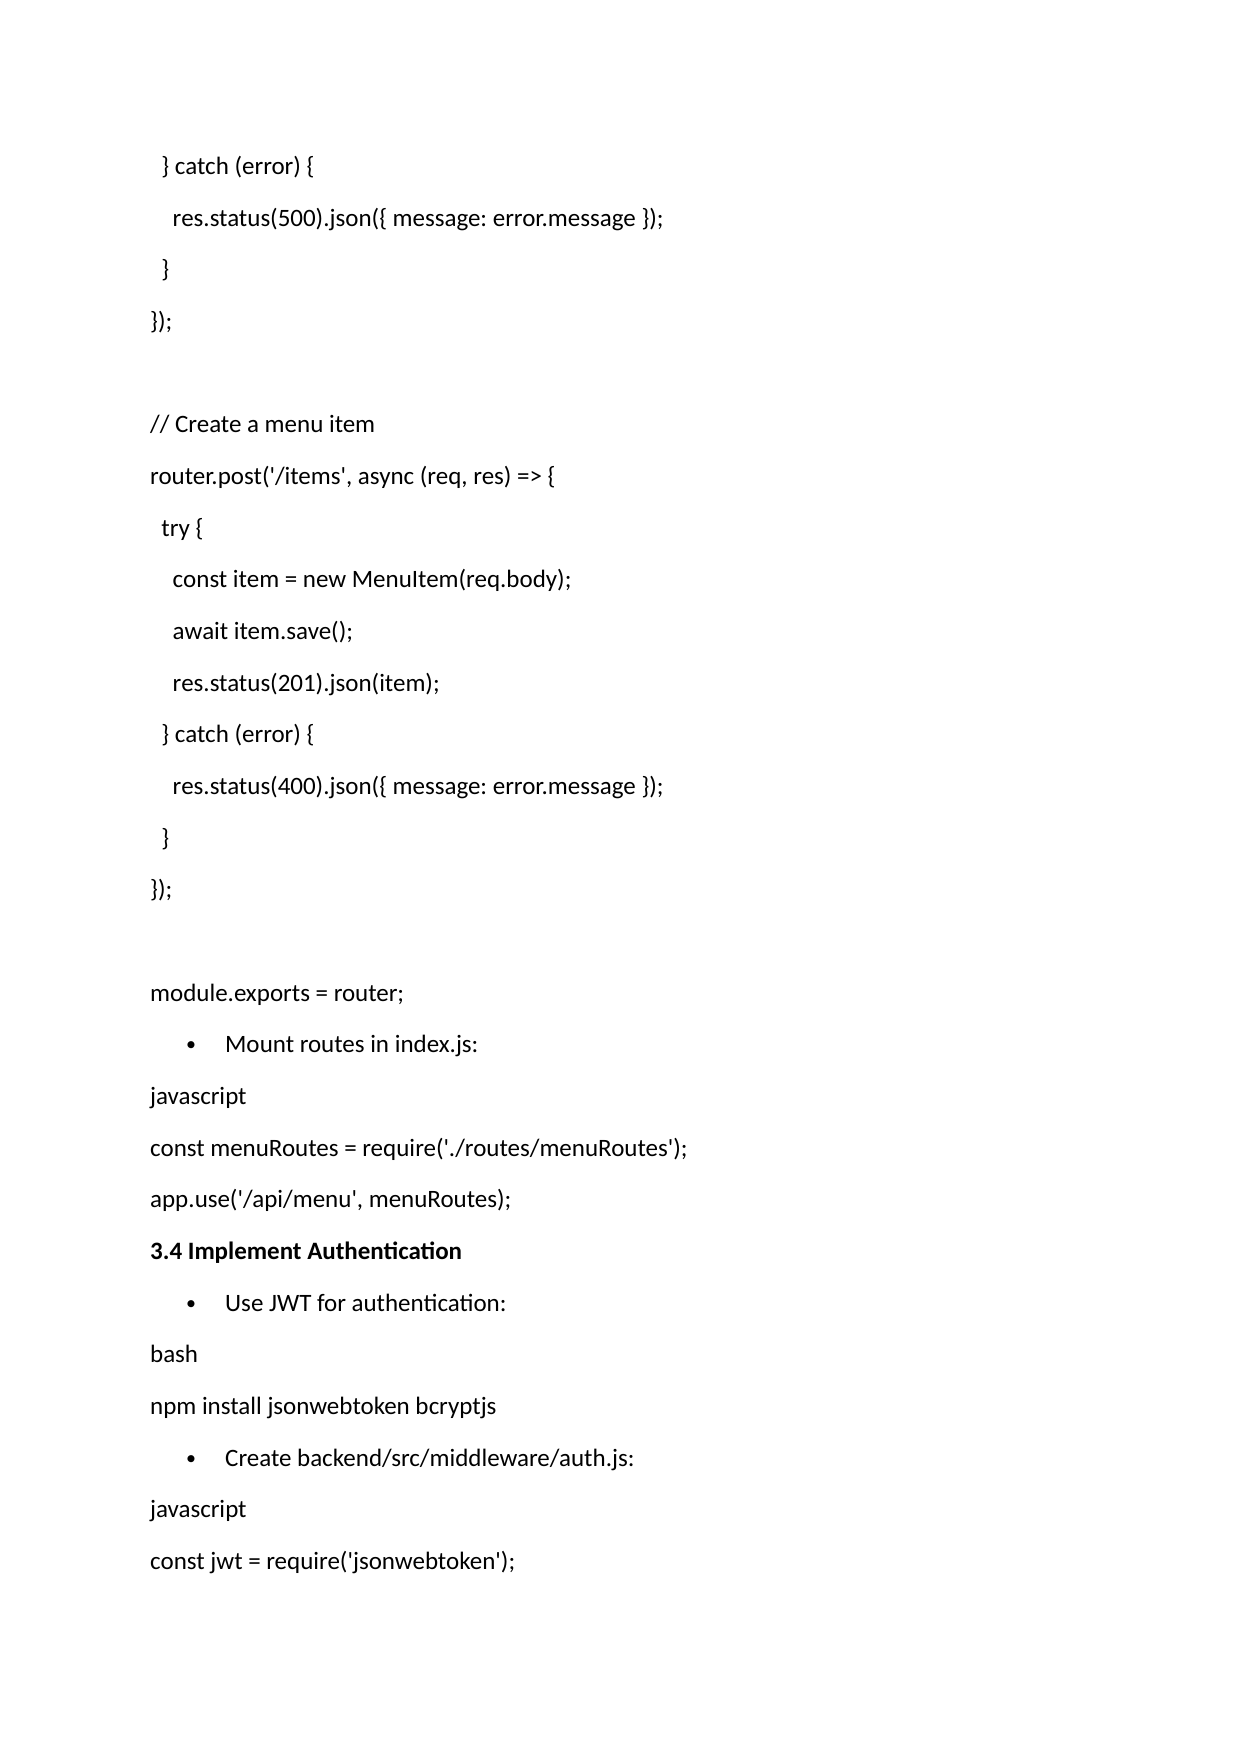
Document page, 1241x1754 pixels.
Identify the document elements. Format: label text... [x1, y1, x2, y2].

text npm install jsonwebtoken bcryptjs [150, 1390, 1090, 1421]
text } [150, 253, 1090, 284]
text res.status(201).json(item); [150, 667, 1090, 697]
text res.status(500).json({ message: error.message }); [150, 202, 1090, 232]
text }); [150, 873, 1090, 904]
list Mount routes in index.js: [187, 1028, 1090, 1059]
text await item.save(); [150, 615, 1090, 646]
text bash [150, 1338, 1090, 1369]
text module.exports = router; [150, 977, 1090, 1007]
text app.use('/api/menu', menuRoutes); [150, 1183, 1090, 1214]
text try { [150, 512, 1090, 542]
text } [150, 822, 1090, 852]
list Use JWT for authentication: [187, 1287, 1090, 1317]
text const menuRoutes = require('./routes/menuRoutes'); [150, 1132, 1090, 1162]
text javascript [150, 1080, 1090, 1111]
list Create backend/src/middleware/auth.js: [187, 1442, 1090, 1472]
text } catch (error) { [150, 150, 1090, 181]
text }); [150, 305, 1090, 336]
text res.status(400).json({ message: error.message }); [150, 770, 1090, 801]
text const jwt = require('jsonwebtoken'); [150, 1545, 1090, 1576]
text javascript [150, 1493, 1090, 1524]
text } catch (error) { [150, 718, 1090, 749]
text 3.4 Implement Authentication [150, 1235, 1090, 1266]
text router.post('/items', async (req, res) => { [150, 460, 1090, 491]
text // Create a menu item [150, 408, 1090, 439]
text const item = new MenuItem(req.body); [150, 563, 1090, 594]
